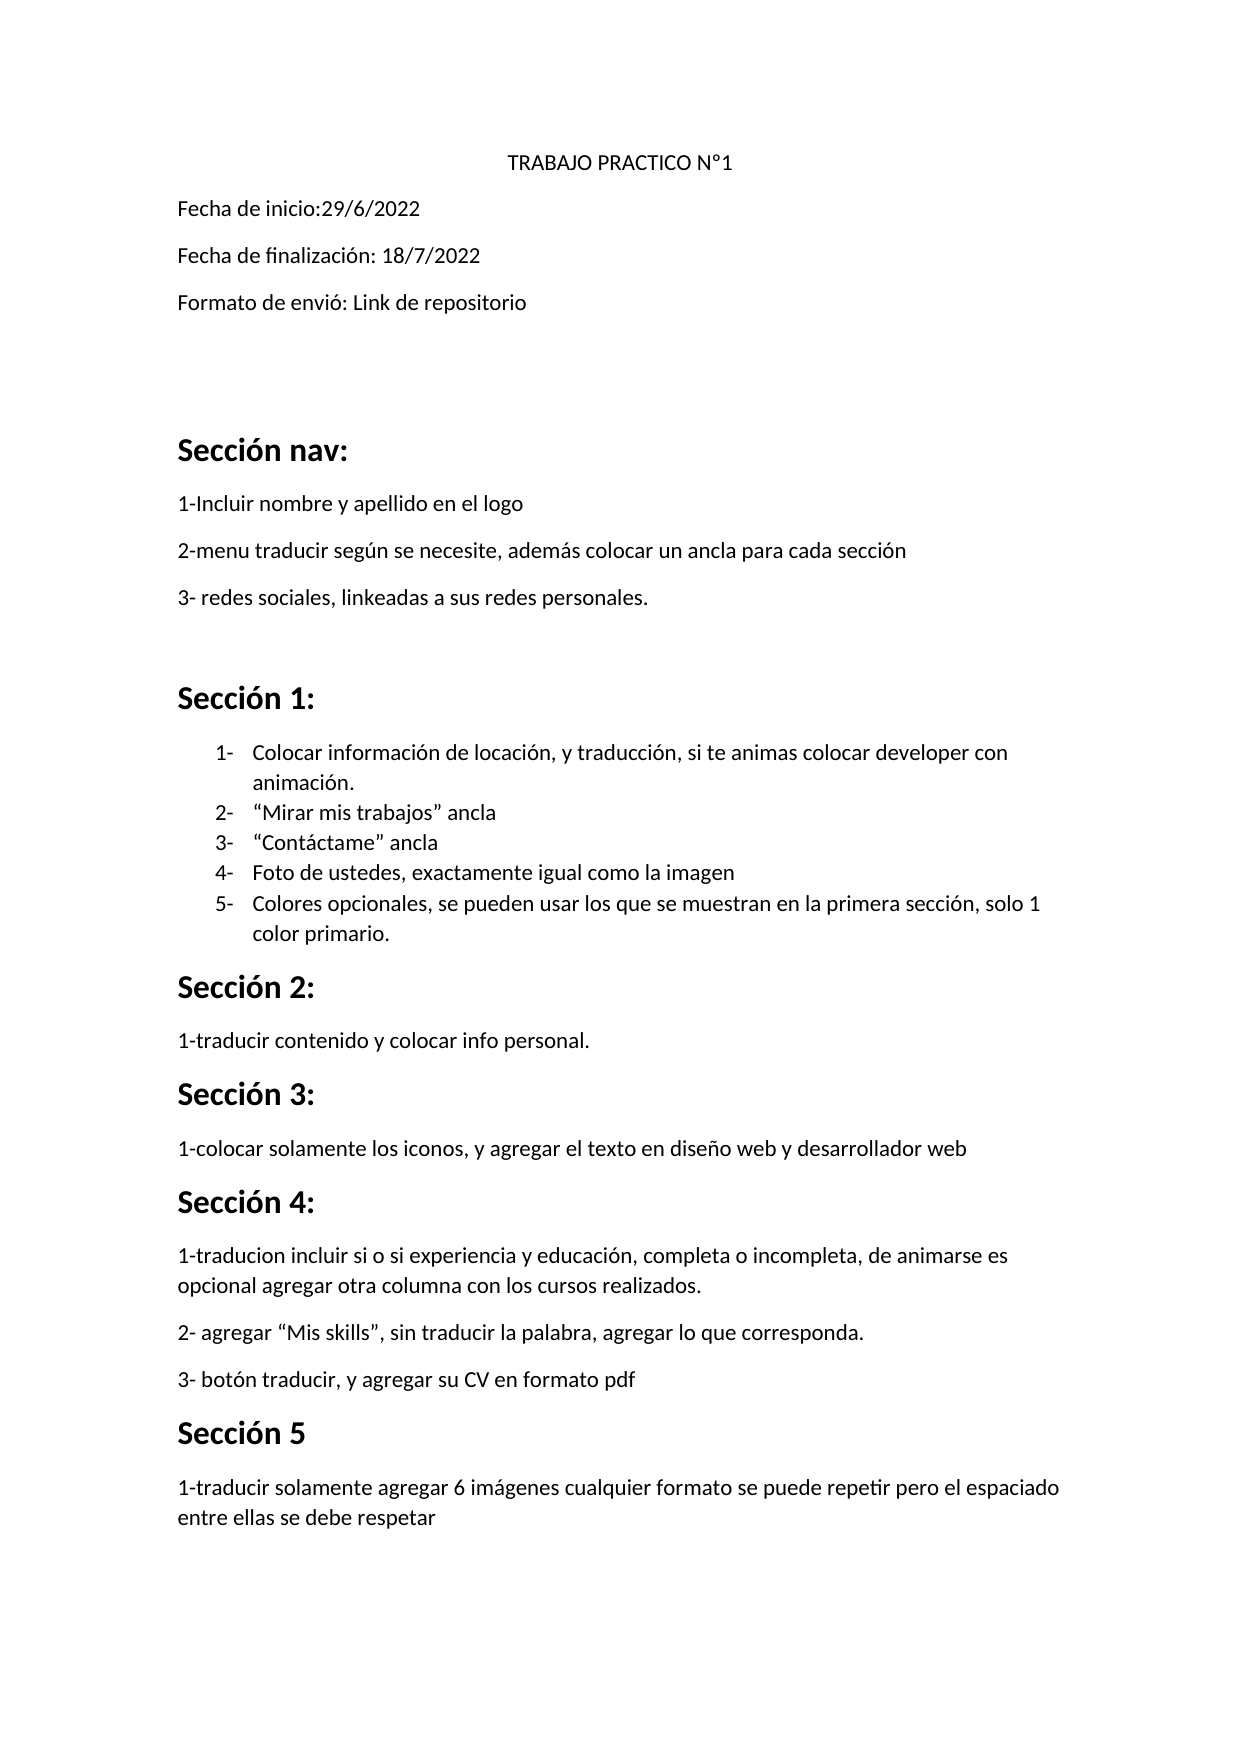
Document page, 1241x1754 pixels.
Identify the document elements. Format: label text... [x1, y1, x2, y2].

text 3- botón traducir, y agregar su CV en formato pdf [177, 1365, 1063, 1393]
text Fecha de inicio:29/6/2022 [177, 194, 1063, 222]
list “Mirar mis trabajos” ancla [215, 798, 1063, 826]
text 1-traducir contenido y colocar info personal. [177, 1026, 1063, 1054]
list “Contáctame” ancla [215, 828, 1063, 856]
text Sección 4: [177, 1181, 1063, 1221]
text 2- agregar “Mis skills”, sin traducir la palabra, agregar lo que corresponda. [177, 1318, 1063, 1346]
list Colores opcionales, se pueden usar los que se muestran en la primera sección, solo 1 color primario. [215, 889, 1063, 947]
text 1-Incluir nombre y apellido en el logo [177, 489, 1063, 517]
text 2-menu traducir según se necesite, además colocar un ancla para cada sección [177, 536, 1063, 564]
text Formato de envió: Link de repositorio [177, 288, 1063, 316]
text TRABAJO PRACTICO Nº1 [177, 148, 1063, 176]
text Sección 3: [177, 1073, 1063, 1114]
text 1-traducion incluir si o si experiencia y educación, completa o incompleta, de animarse es opcional agregar otra columna con los cursos realizados. [177, 1241, 1063, 1299]
text 3- redes sociales, linkeadas a sus redes personales. [177, 583, 1063, 611]
text Sección 1: [177, 677, 1063, 718]
text Sección 5 [177, 1412, 1063, 1453]
text 1-traducir solamente agregar 6 imágenes cualquier formato se puede repetir pero el espaciado entre ellas se debe respetar [177, 1473, 1063, 1531]
list Foto de ustedes, exactamente igual como la imagen [215, 858, 1063, 886]
text Sección nav: [177, 429, 1063, 469]
list Colocar información de locación, y traducción, si te animas colocar developer con animación. [215, 738, 1063, 796]
text Fecha de finalización: 18/7/2022 [177, 241, 1063, 269]
text 1-colocar solamente los iconos, y agregar el texto en diseño web y desarrollador web [177, 1134, 1063, 1162]
text Sección 2: [177, 966, 1063, 1006]
